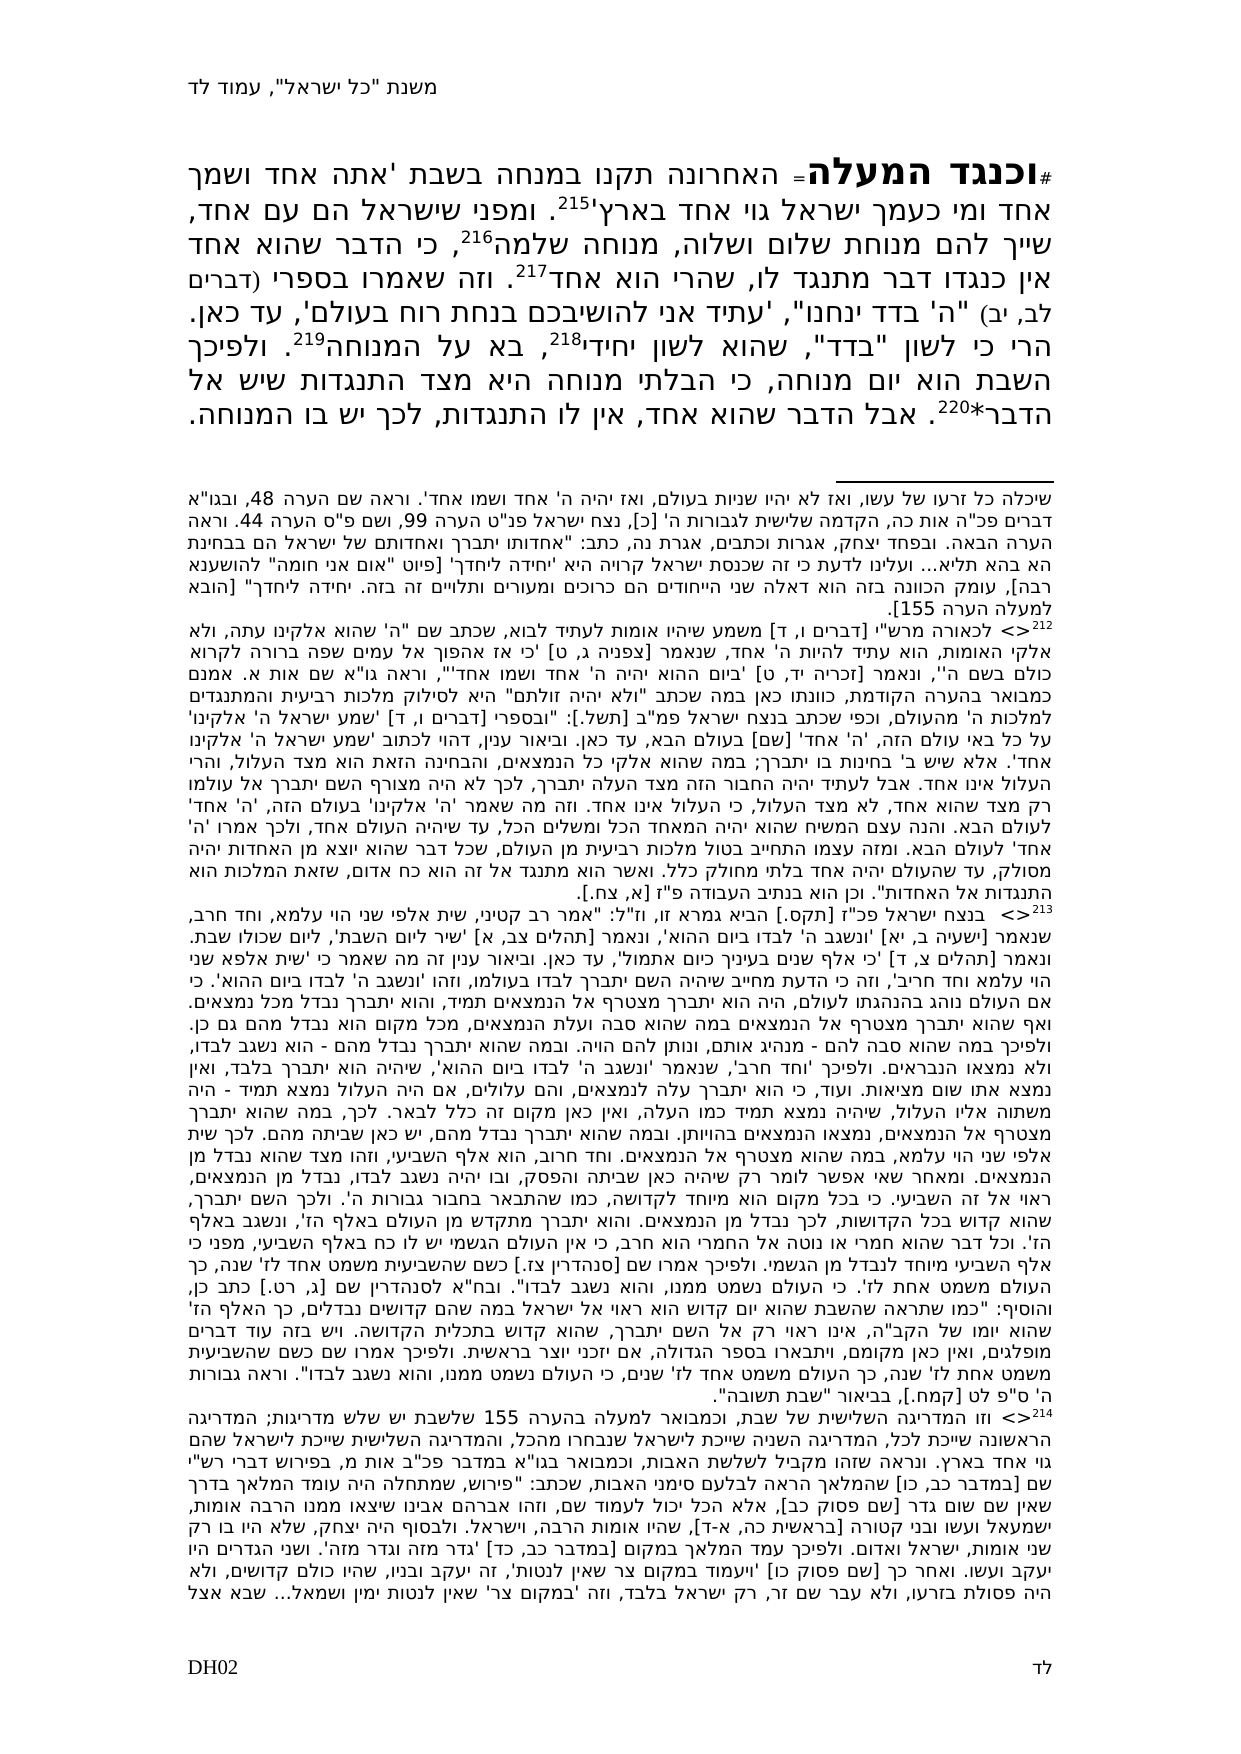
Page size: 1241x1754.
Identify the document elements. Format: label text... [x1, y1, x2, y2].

text #וכנגד המעלה= האחרונה תקנו במנחה בשבת 'אתה אחד ושמך אחד ומי כעמך ישראל גוי אחד בארץ'. ומפני שישראל הם עם אחד, שייך להם מנוחת שלום ושלוה, מנוחה שלמה, כי הדבר שהוא אחד אין כנגדו דבר מתנגד לו, שהרי הוא אחד. וזה שאמרו בספרי (דברים לב, יב) "ה' בדד ינחנו", 'עתיד אני להושיבכם בנחת רוח בעולם', עד כאן. הרי כי לשון "בדד", שהוא לשון יחידי, בא על המנוחה. ולפיכך השבת הוא יום מנוחה, כי הבלתי מנוחה היא מצד התנגדות שיש אל הדבר*. אבל הדבר שהוא אחד, אין לו התנגדות, לכך יש בו המנוחה. ולכך השבת, שהוא אחד, ראוי שיהיה בו מנוחה, כי דבר זה תולה בזה. והפך זה, החלוק והפירוד, הוא הבלתי מנוחה. ומפני כך נתן לישראל בעולם הזה יום מנוחה, להודיע על מעלת ישראל, שהם עם אחד, ראוים אל המנוחה. ומפני זה כל ענין הברכה הוא על זה בפרט, על המנוחה ועל השלום שנתן לישראל. ומפני כי זה המדריגה האחרונה העליונה של ישראל, מורה על זה תכלית השבת, שהוא זמן מנחה אחר חצות, ולכן נהגו גם כן לומר בזה הזמן* אלו ג' דברים, להורות על מעלת ישראל העליונה, שמורה עליו מנחה של שבת בפרט, ואין להאריך. ובודאי כאשר האדם ישים אל* לבו דברים אלו, יאמר (ר' ישעיה כה, ט) "הנה זה קוינו לו נגילה ונשמחה בישועתו". [187, 150, 1053, 431]
